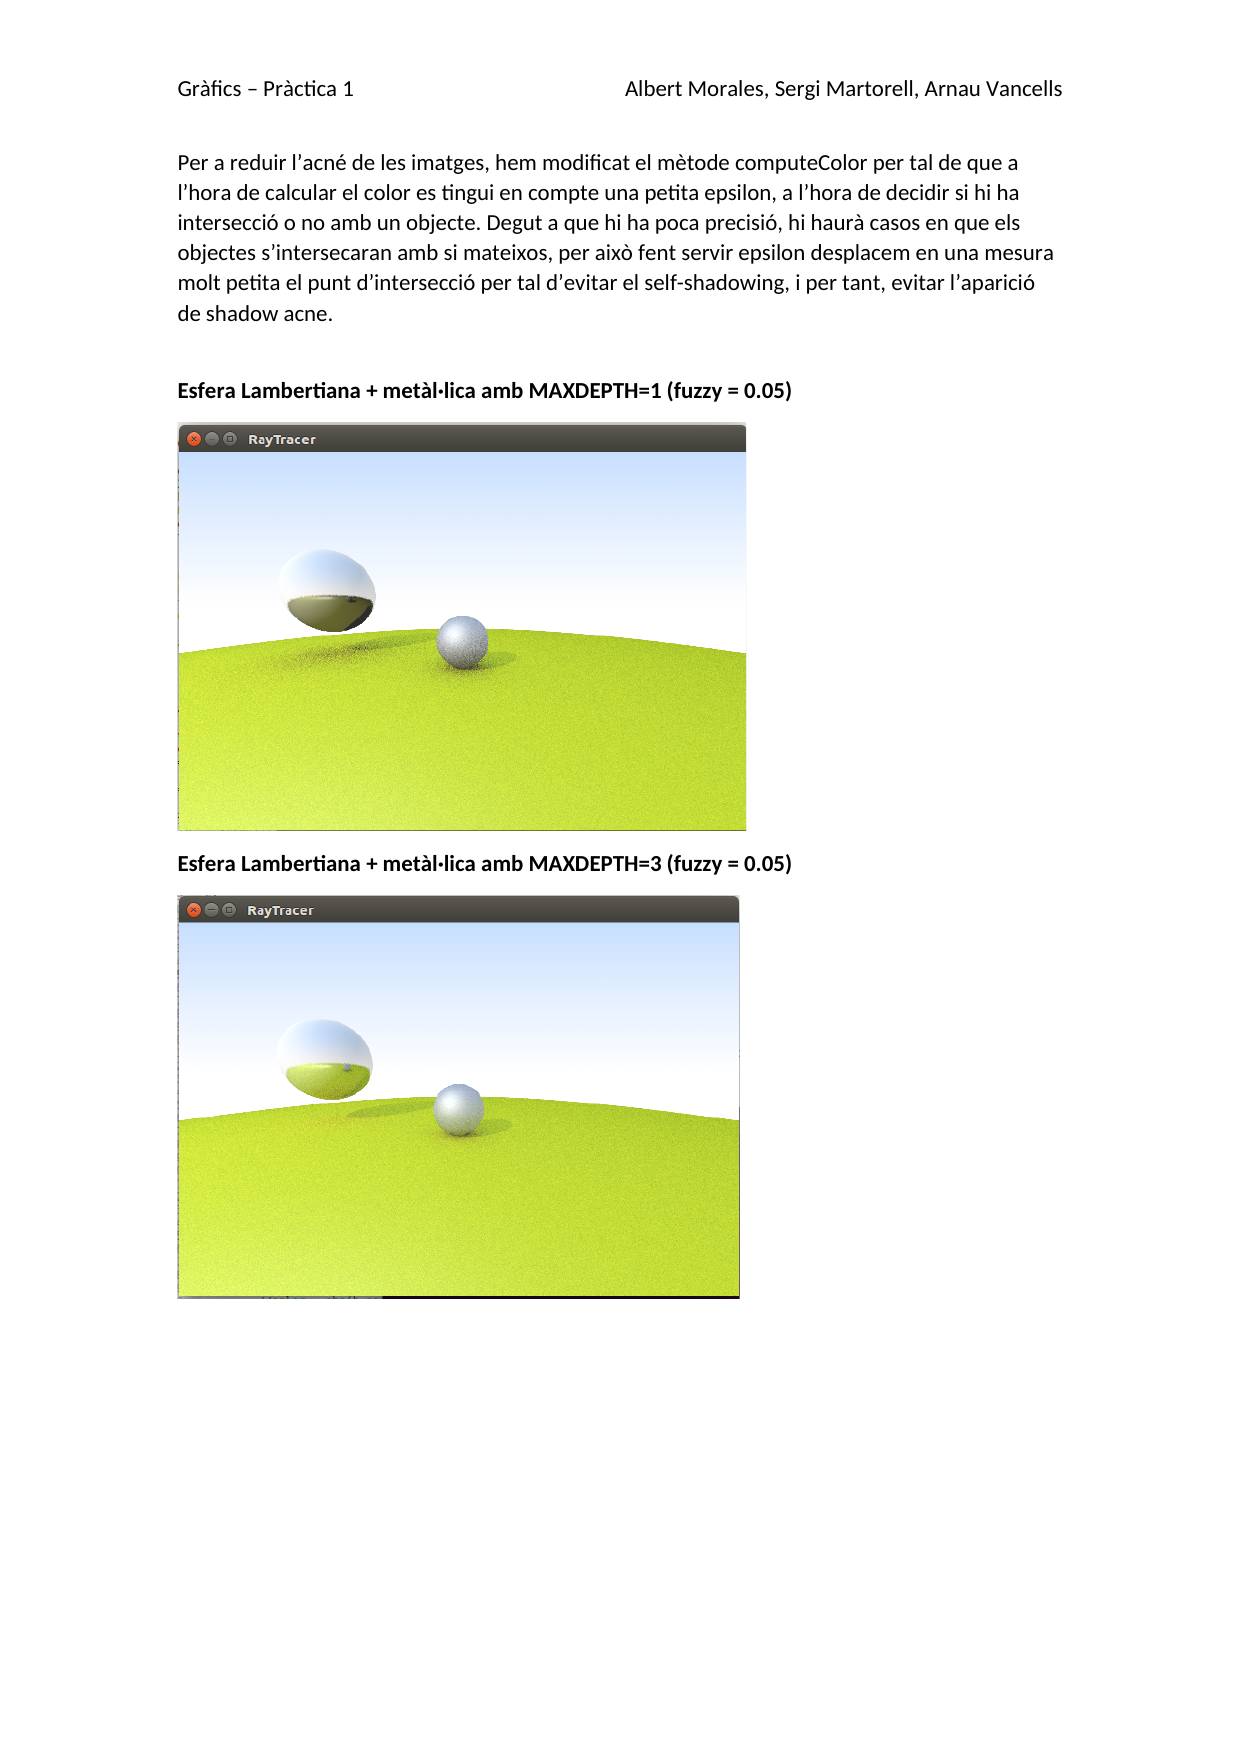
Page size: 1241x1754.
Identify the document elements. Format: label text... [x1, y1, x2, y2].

text Per a reduir l’acné de les imatges, hem modificat el mètode computeColor per tal de que a l’hora de calcular el color es tingui en compte una petita epsilon, a l’hora de decidir si hi ha intersecció o no amb un objecte. Degut a que hi ha poca precisió, hi haurà casos en que els objectes s’intersecaran amb si mateixos, per això fent servir epsilon desplacem en una mesura molt petita el punt d’intersecció per tal d’evitar el self-shadowing, i per tant, evitar l’aparició de shadow acne. [177, 148, 1063, 327]
picture [177, 895, 740, 1299]
picture [177, 422, 747, 831]
text Esfera Lambertiana + metàl·lica amb MAXDEPTH=3 (fuzzy = 0.05) [177, 849, 1063, 877]
text Esfera Lambertiana + metàl·lica amb MAXDEPTH=1 (fuzzy = 0.05) [177, 346, 1063, 404]
